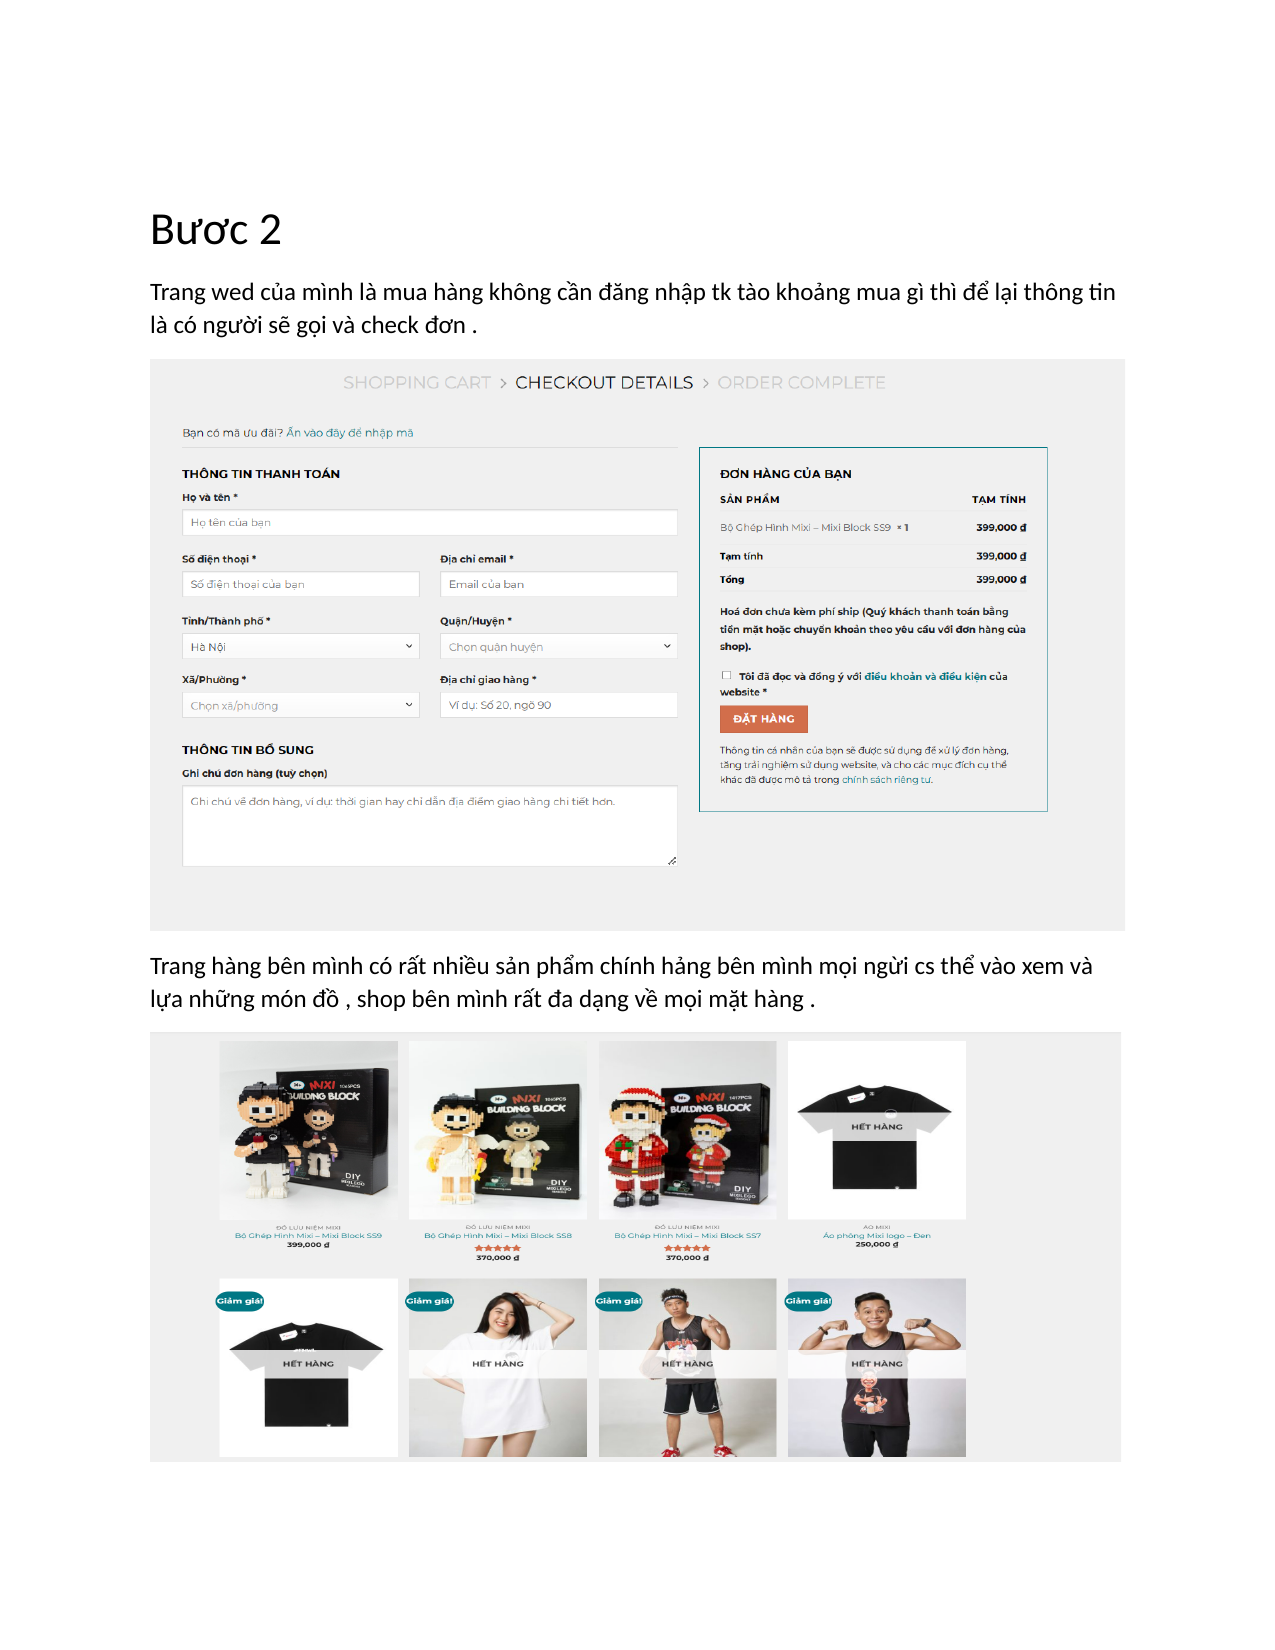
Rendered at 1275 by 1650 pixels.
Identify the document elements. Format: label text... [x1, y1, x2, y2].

text Trang hàng bên mình có rất nhiều sản phẩm chính hảng bên mình mọi ngừi cs thể vào xem và lựa những món đồ , shop bên mình rất đa dạng về mọi mặt hàng . [150, 950, 1125, 1013]
text Trang wed của mình là mua hàng không cần đăng nhập tk tào khoảng mua gì thì để lại thông tin là có người sẽ gọi và check đơn . [150, 277, 1125, 340]
picture [150, 359, 1125, 931]
text Bươc 2 [150, 199, 1125, 256]
picture [150, 1032, 1122, 1462]
